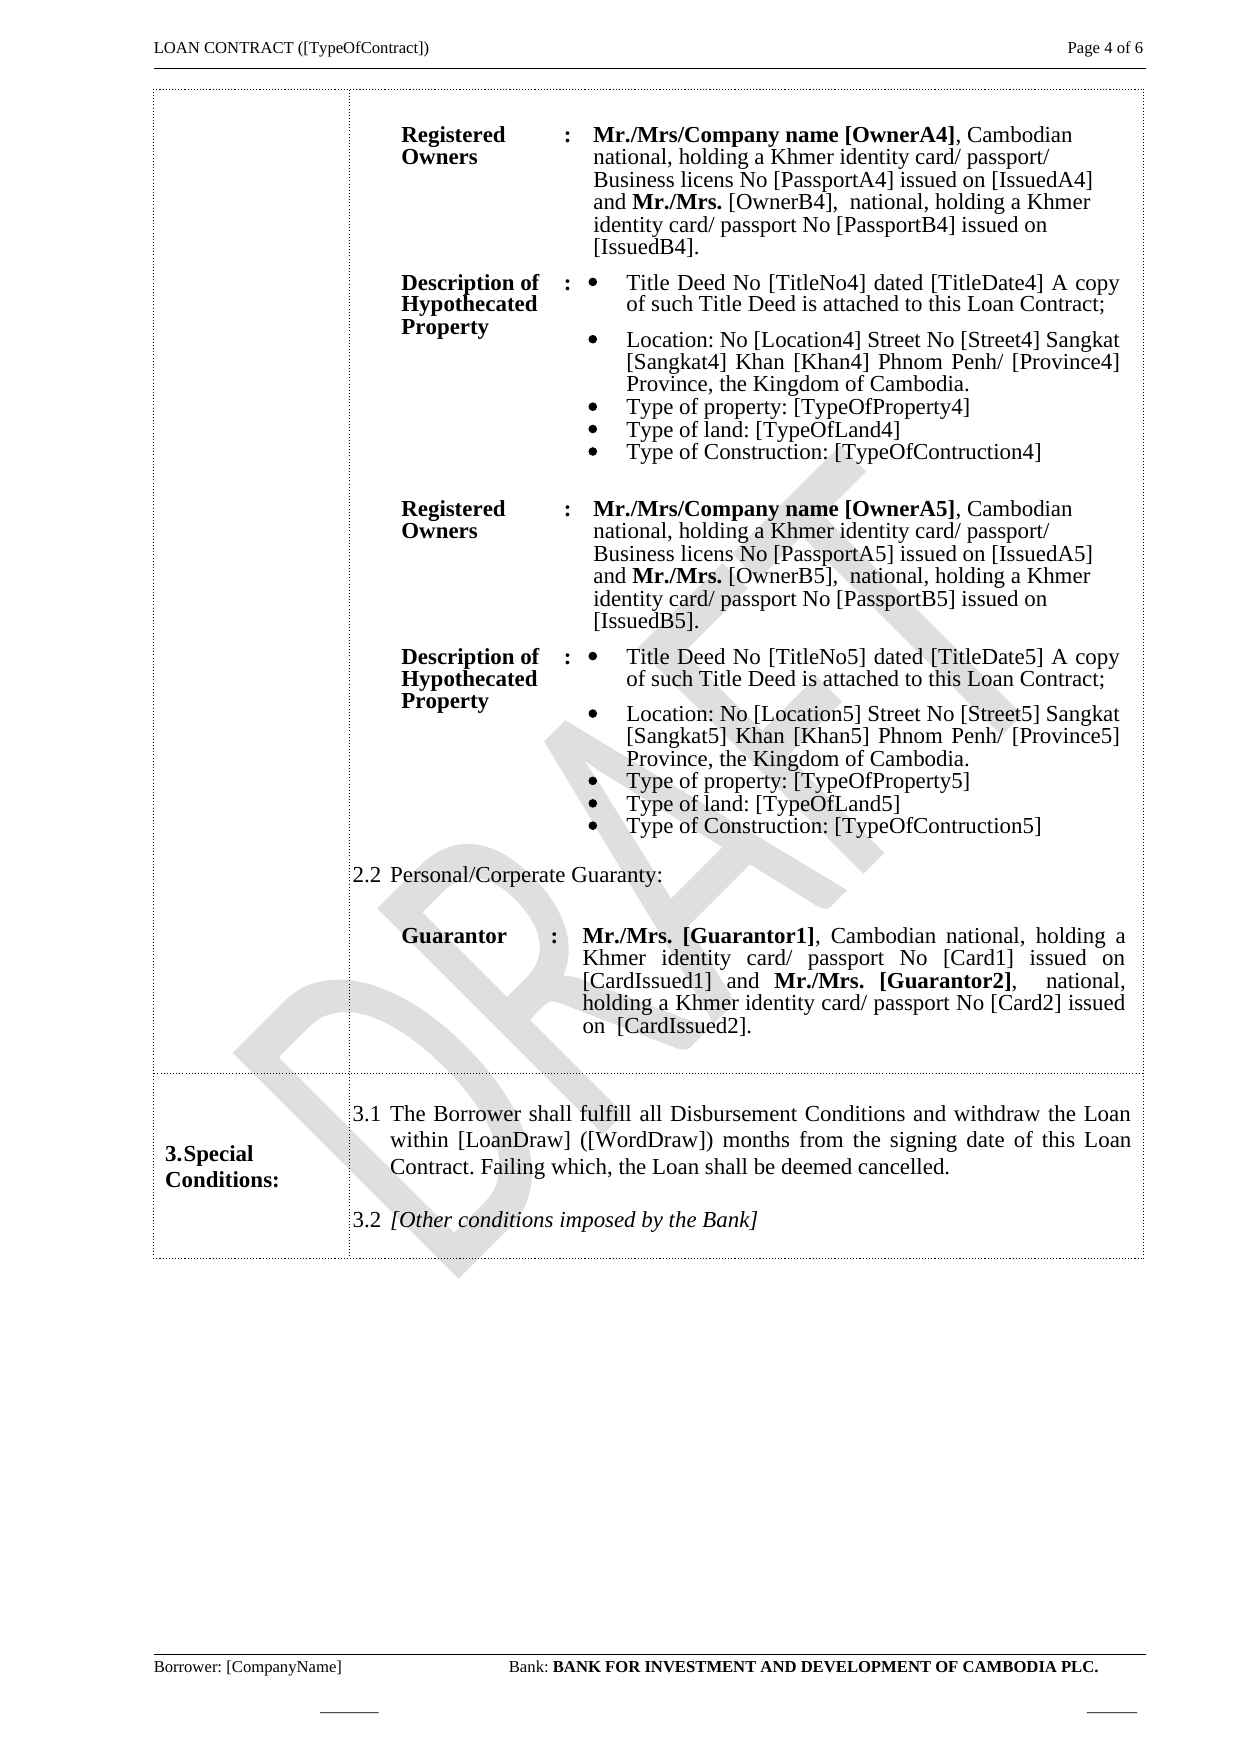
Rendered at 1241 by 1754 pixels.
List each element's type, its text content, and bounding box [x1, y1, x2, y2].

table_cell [349, 89, 1143, 1073]
table_cell Special Conditions: [154, 1073, 349, 1258]
table_cell The Borrower shall fulfill all Disbursement Conditions and withdraw the Loan within [LoanDraw] ([WordDraw]) months from the signing date of this Loan Contract. Failing which, the Loan shall be deemed cancelled. [Other conditions imposed by the Bank] [349, 1073, 1143, 1258]
table_cell Security: [154, 89, 349, 1073]
